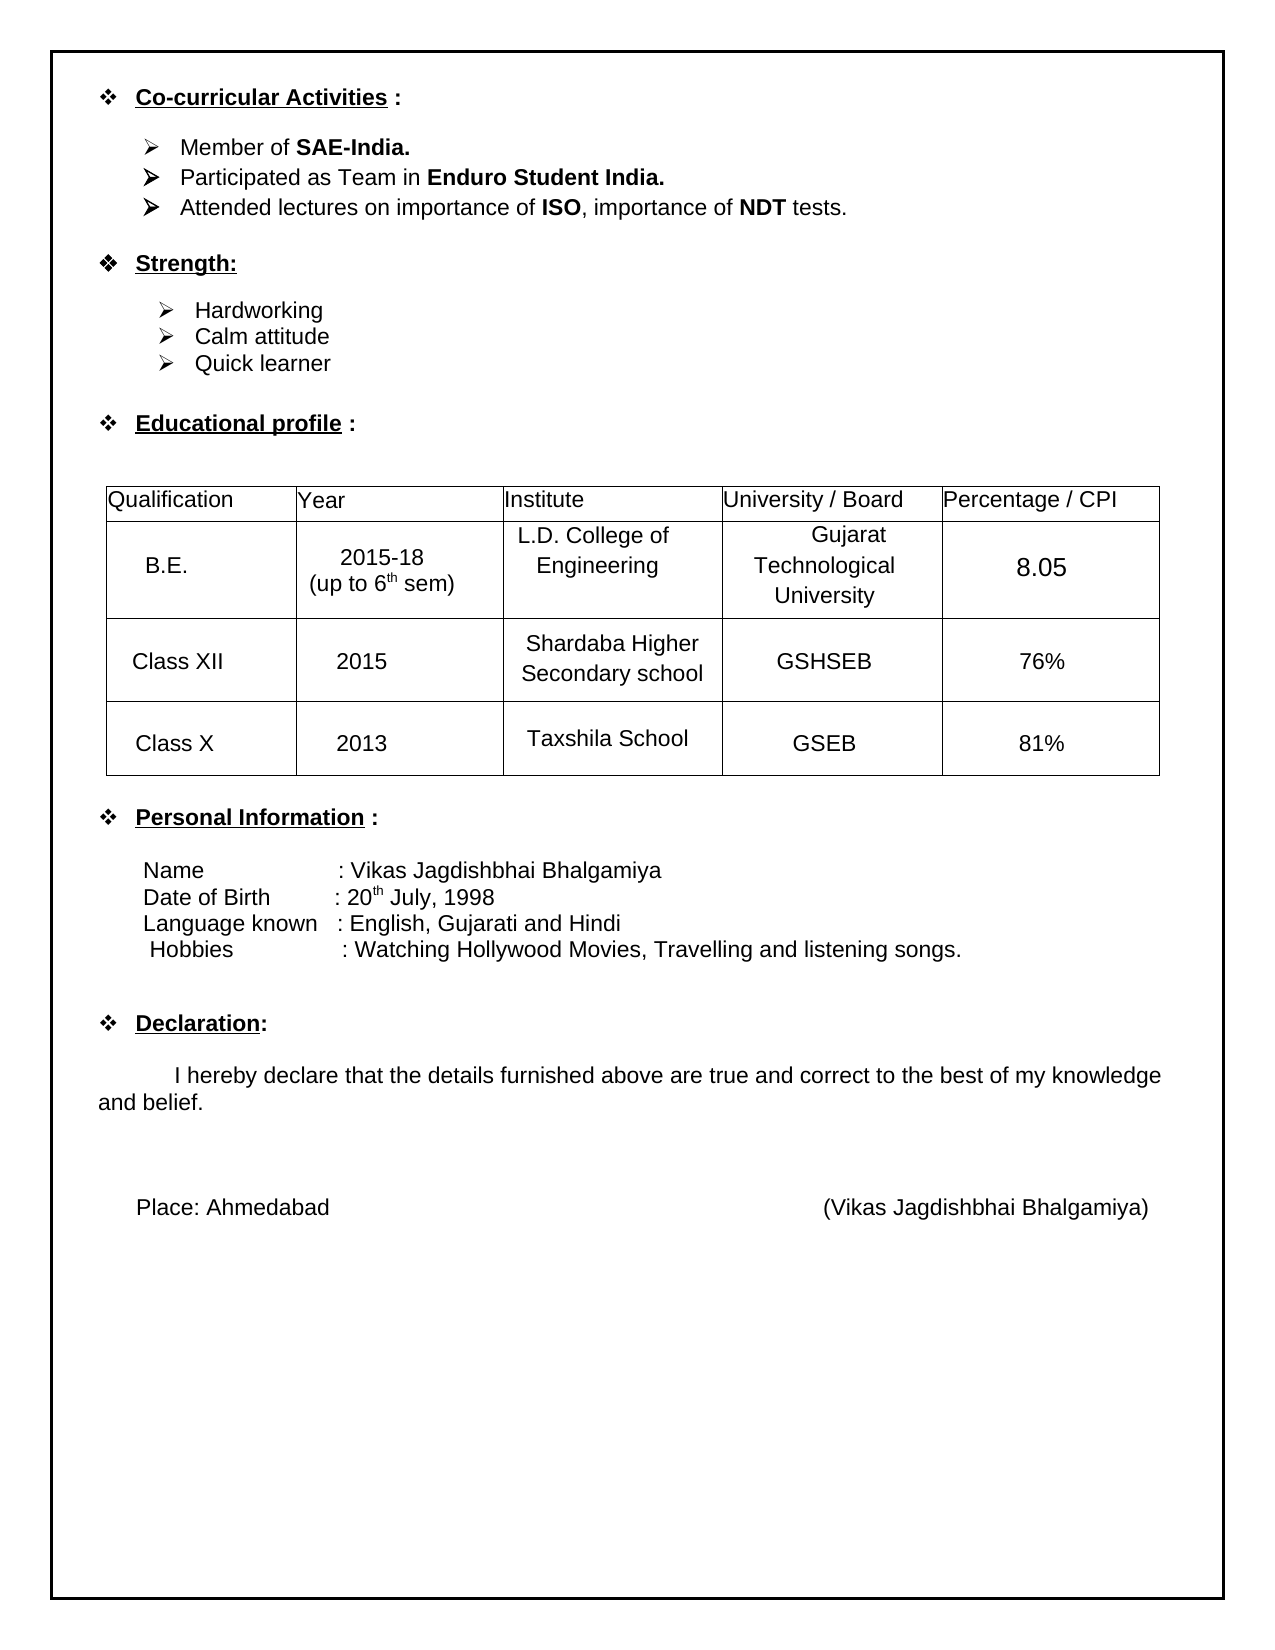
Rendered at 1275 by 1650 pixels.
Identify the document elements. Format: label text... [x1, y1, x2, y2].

table_cell 81% [943, 702, 1159, 774]
table_header Qualification [107, 487, 296, 521]
subtitle Hobbies : Watching Hollywood Movies, Travelling and listening songs. [60, 936, 1187, 962]
table_header Institute [504, 487, 722, 521]
table_header University / Board [723, 487, 942, 521]
table_cell 2015 [297, 619, 503, 701]
table_cell Shardaba Higher Secondary school [504, 619, 722, 701]
list Member of SAE-India. [142, 134, 1142, 161]
subtitle Language known : English, Gujarati and Hindi [60, 910, 1187, 936]
table_header Year [297, 487, 503, 521]
table_cell GSEB [723, 702, 942, 774]
table_cell B.E. [107, 522, 296, 618]
list Participated as Team in Enduro Student India. [142, 164, 1142, 190]
list Calm attitude [157, 323, 1187, 349]
subtitle Place: Ahmedabad (Vikas Jagdishbhai Bhalgamiya) [98, 1194, 1187, 1221]
list Attended lectures on importance of ISO, importance of NDT tests. [142, 194, 1142, 220]
table_cell 8.05 [943, 522, 1159, 618]
table_cell Class X [107, 702, 296, 774]
subtitle Declaration: [98, 1010, 1187, 1036]
table_cell 76% [943, 619, 1159, 701]
subtitle Personal Information : [98, 804, 1187, 831]
subtitle Educational profile : [98, 409, 1187, 436]
subtitle I hereby declare that the details furnished above are true and correct to the best of my knowledge and belief. [60, 1062, 1187, 1115]
list Quick learner [157, 349, 1187, 376]
list Hardworking [157, 297, 1187, 323]
table_cell Class XII [107, 619, 296, 701]
list Strength: [98, 250, 1187, 276]
table_header Percentage / CPI [943, 487, 1159, 521]
table_cell Gujarat Technological University [723, 522, 942, 618]
table_cell GSHSEB [723, 619, 942, 701]
table_cell 2015-18 (up to 6th sem) [297, 522, 503, 618]
table_cell 2013 [297, 702, 503, 774]
table_cell L.D. College of Engineering [504, 522, 722, 618]
subtitle Name : Vikas Jagdishbhai Bhalgamiya [60, 857, 1187, 883]
subtitle Date of Birth : 20th July, 1998 [60, 883, 1187, 910]
table_cell Taxshila School [504, 702, 722, 774]
subtitle Co-curricular Activities : [98, 84, 1187, 111]
